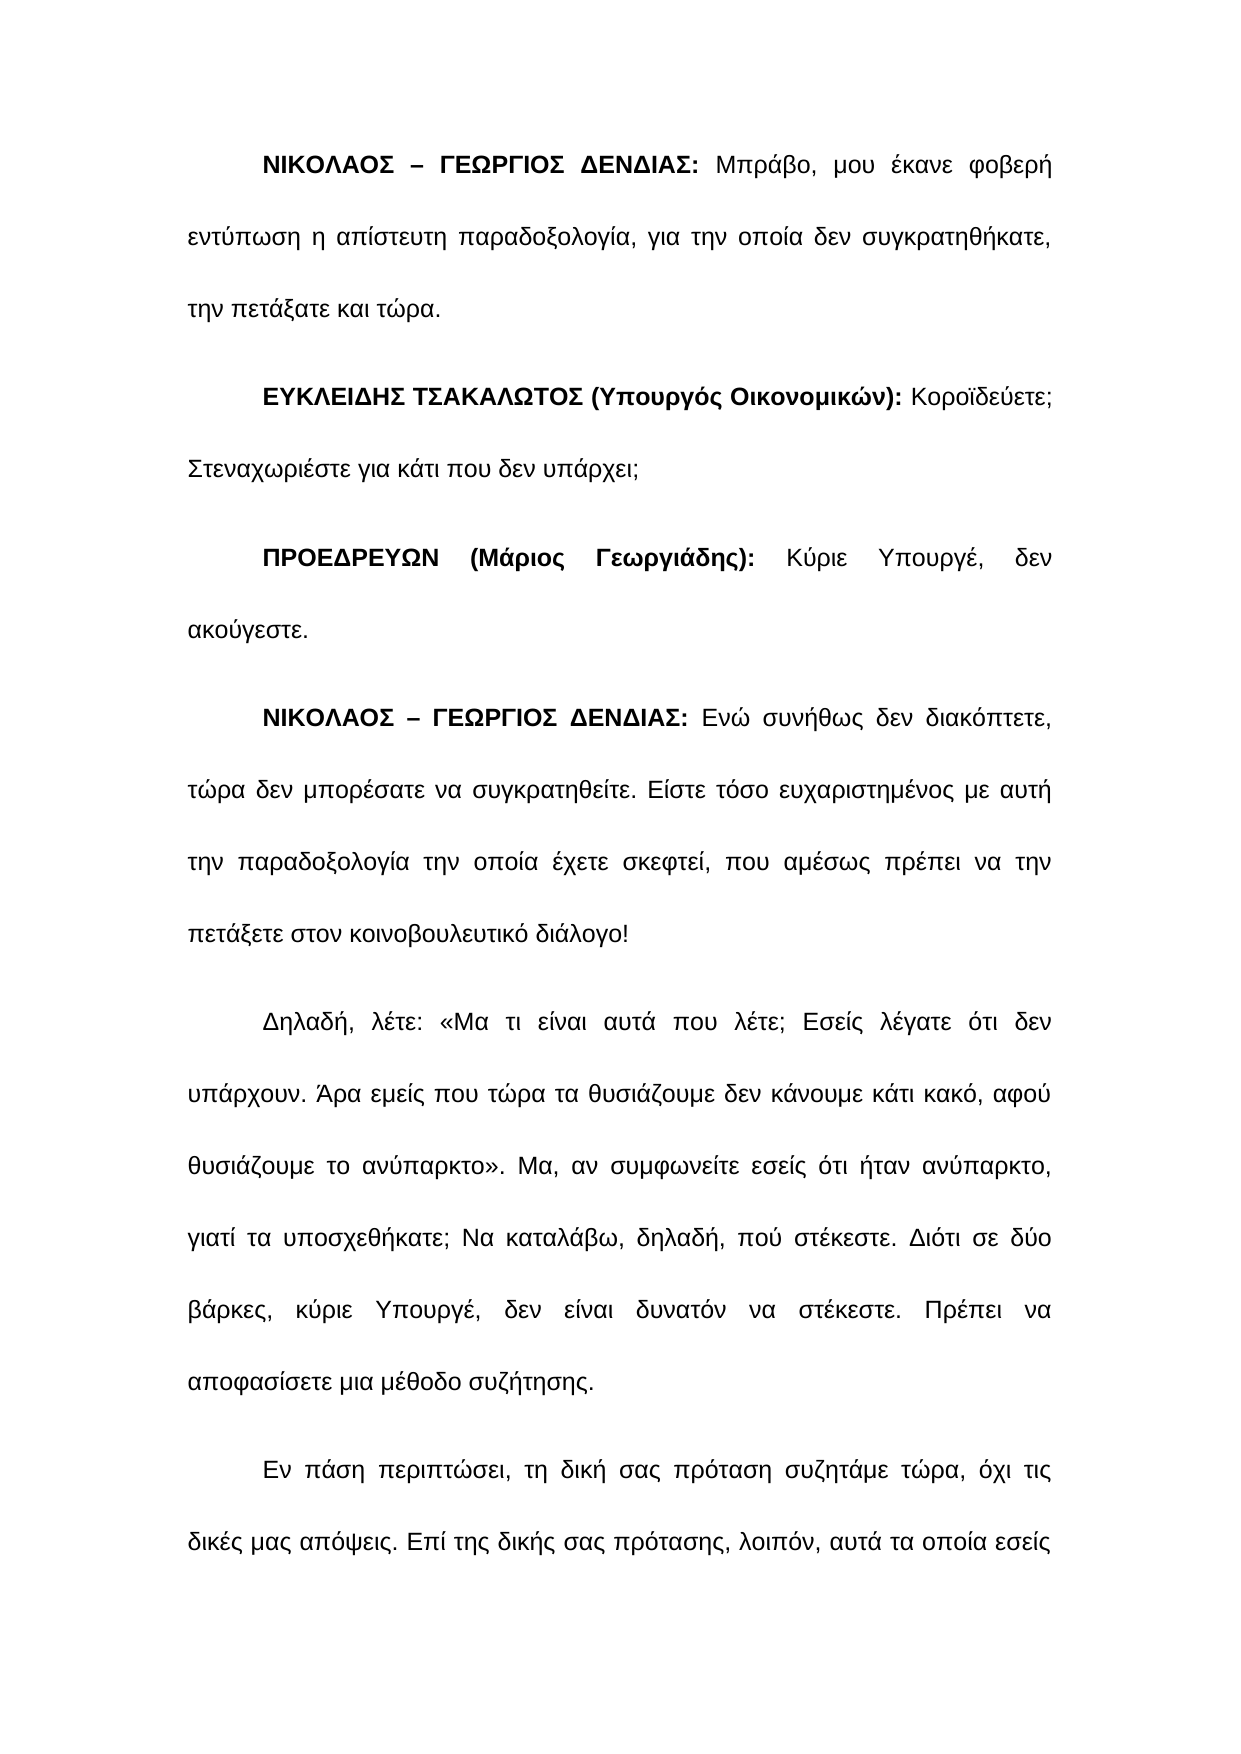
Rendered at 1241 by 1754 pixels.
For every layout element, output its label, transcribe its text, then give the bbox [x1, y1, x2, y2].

text Δηλαδή, λέτε: «Μα τι είναι αυτά που λέτε; Εσείς λέγατε ότι δεν υπάρχουν. Άρα εμείς που τώρα τα θυσιάζουμε δεν κάνουμε κάτι κακό, αφού θυσιάζουμε το ανύπαρκτο». Μα, αν συμφωνείτε εσείς ότι ήταν ανύπαρκτο, γιατί τα υποσχεθήκατε; Να καταλάβω, δηλαδή, πού στέκεστε. Διότι σε δύο βάρκες, κύριε Υπουργέ, δεν είναι δυνατόν να στέκεστε. Πρέπει να αποφασίσετε μια μέθοδο συζήτησης. [187, 1007, 1053, 1395]
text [187, 1455, 1053, 1556]
text ΕΥΚΛΕΙΔΗΣ ΤΣΑΚΑΛΩΤΟΣ (Υπουργός Οικονομικών): Κοροϊδεύετε; Στεναχωριέστε για κάτι που δεν υπάρχει; [187, 382, 1053, 483]
text ΝΙΚΟΛΑΟΣ – ΓΕΩΡΓΙΟΣ ΔΕΝΔΙΑΣ: Μπράβο, μου έκανε φοβερή εντύπωση η απίστευτη παραδοξολογία, για την οποία δεν συγκρατηθήκατε, την πετάξατε και τώρα. [187, 150, 1053, 322]
text ΠΡΟΕΔΡΕΥΩΝ (Μάριος Γεωργιάδης): Κύριε Υπουργέ, δεν ακούγεστε. [187, 543, 1053, 643]
text ΝΙΚΟΛΑΟΣ – ΓΕΩΡΓΙΟΣ ΔΕΝΔΙΑΣ: Ενώ συνήθως δεν διακόπτετε, τώρα δεν μπορέσατε να συγκρατηθείτε. Είστε τόσο ευχαριστημένος με αυτή την παραδοξολογία την οποία έχετε σκεφτεί, που αμέσως πρέπει να την πετάξετε στον κοινοβουλευτικό διάλογο! [187, 703, 1053, 947]
